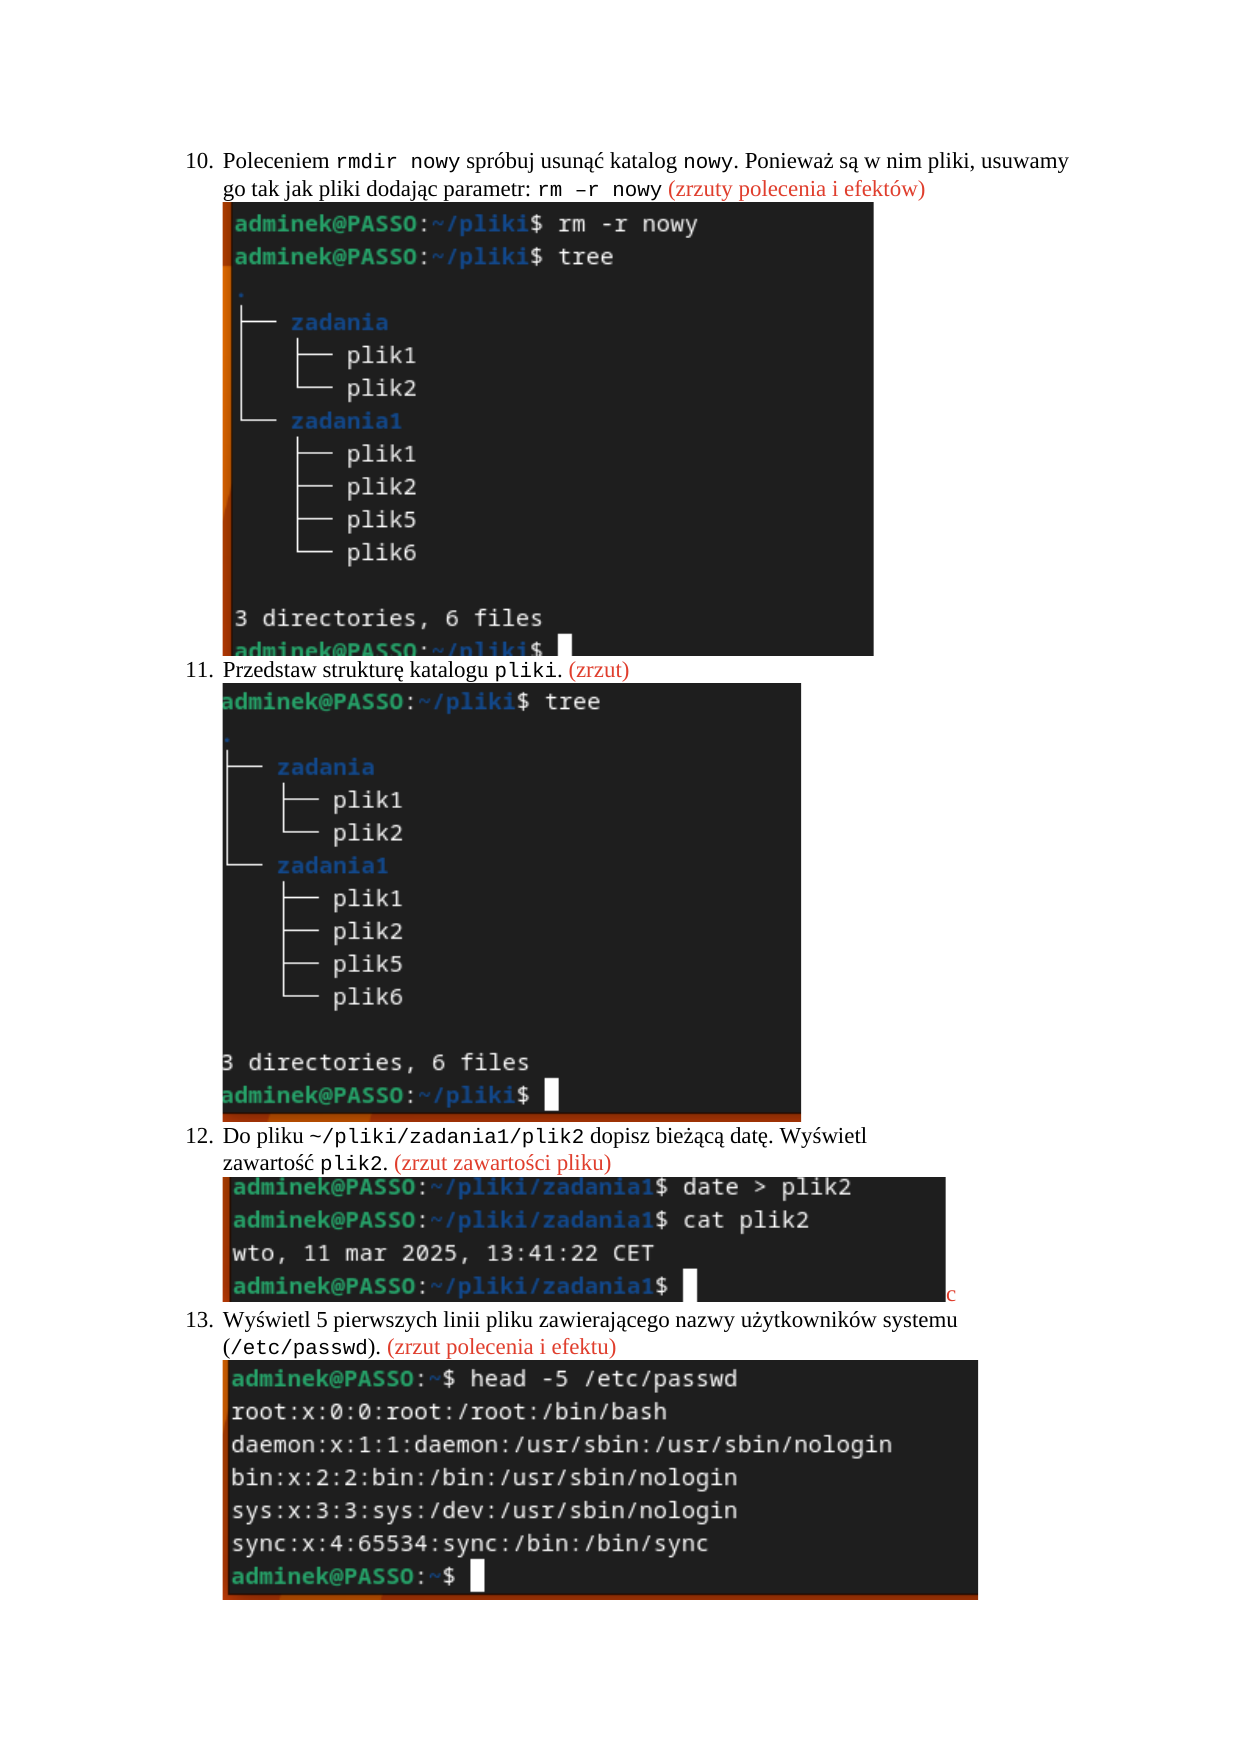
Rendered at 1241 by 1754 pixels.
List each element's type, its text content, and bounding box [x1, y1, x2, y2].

picture [222, 1360, 979, 1600]
picture [222, 683, 802, 1122]
picture [222, 202, 874, 656]
picture [222, 1177, 946, 1302]
